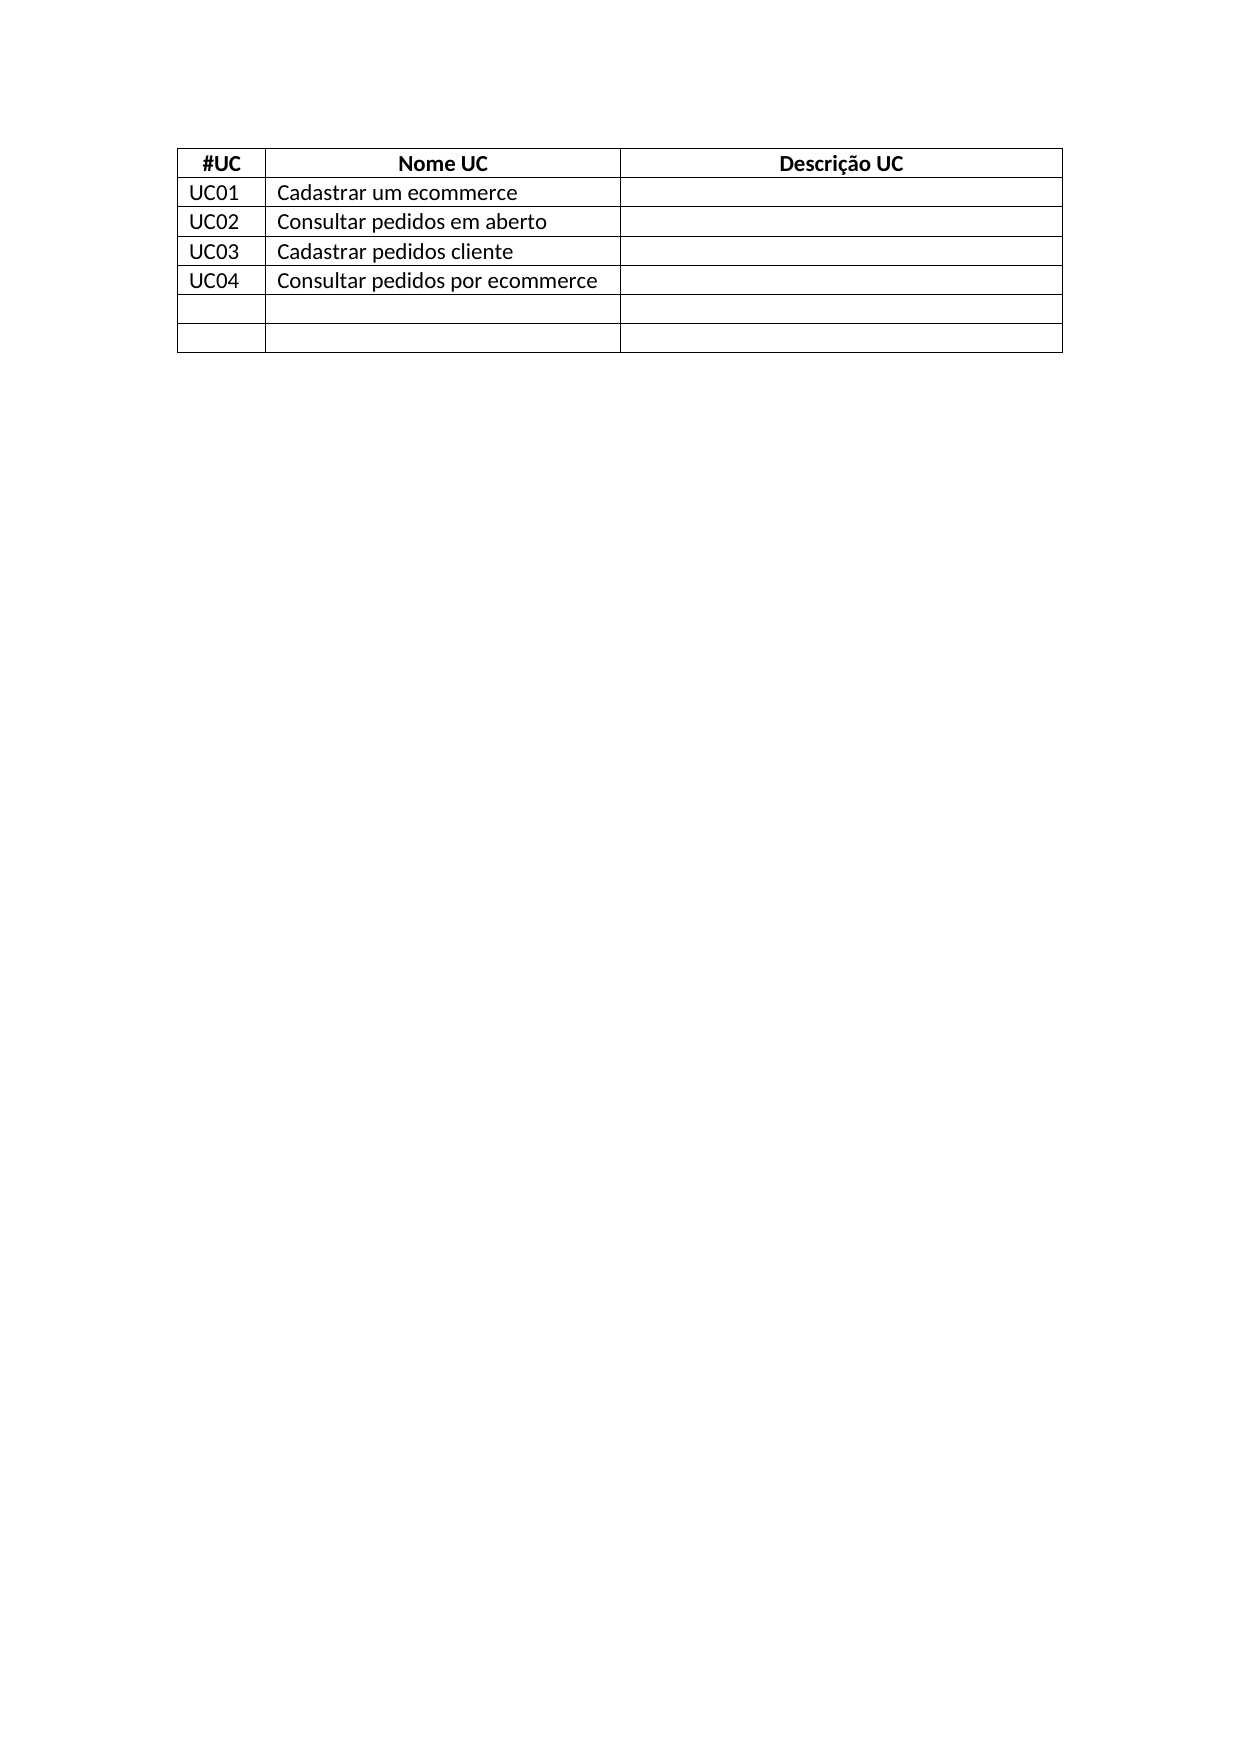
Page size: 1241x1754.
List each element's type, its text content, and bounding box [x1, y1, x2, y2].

table_cell Consultar pedidos por ecommerce [266, 266, 620, 294]
table_cell Consultar pedidos em aberto [266, 207, 620, 236]
table_cell [266, 324, 620, 352]
table_cell [178, 324, 265, 352]
table_cell UC04 [178, 266, 265, 294]
table_cell [621, 324, 1062, 352]
table_cell UC01 [178, 178, 265, 206]
table_cell UC03 [178, 237, 265, 265]
table_cell [621, 237, 1062, 265]
table_cell [621, 266, 1062, 294]
table_cell Cadastrar um ecommerce [266, 178, 620, 206]
table_cell [266, 295, 620, 323]
table_cell [178, 295, 265, 323]
table_cell [621, 295, 1062, 323]
table_header #UC [178, 149, 265, 177]
table_cell Cadastrar pedidos cliente [266, 237, 620, 265]
table_header Nome UC [266, 149, 620, 177]
table_cell [621, 207, 1062, 236]
table_cell [621, 178, 1062, 206]
table_header Descrição UC [621, 149, 1062, 177]
table_cell UC02 [178, 207, 265, 236]
